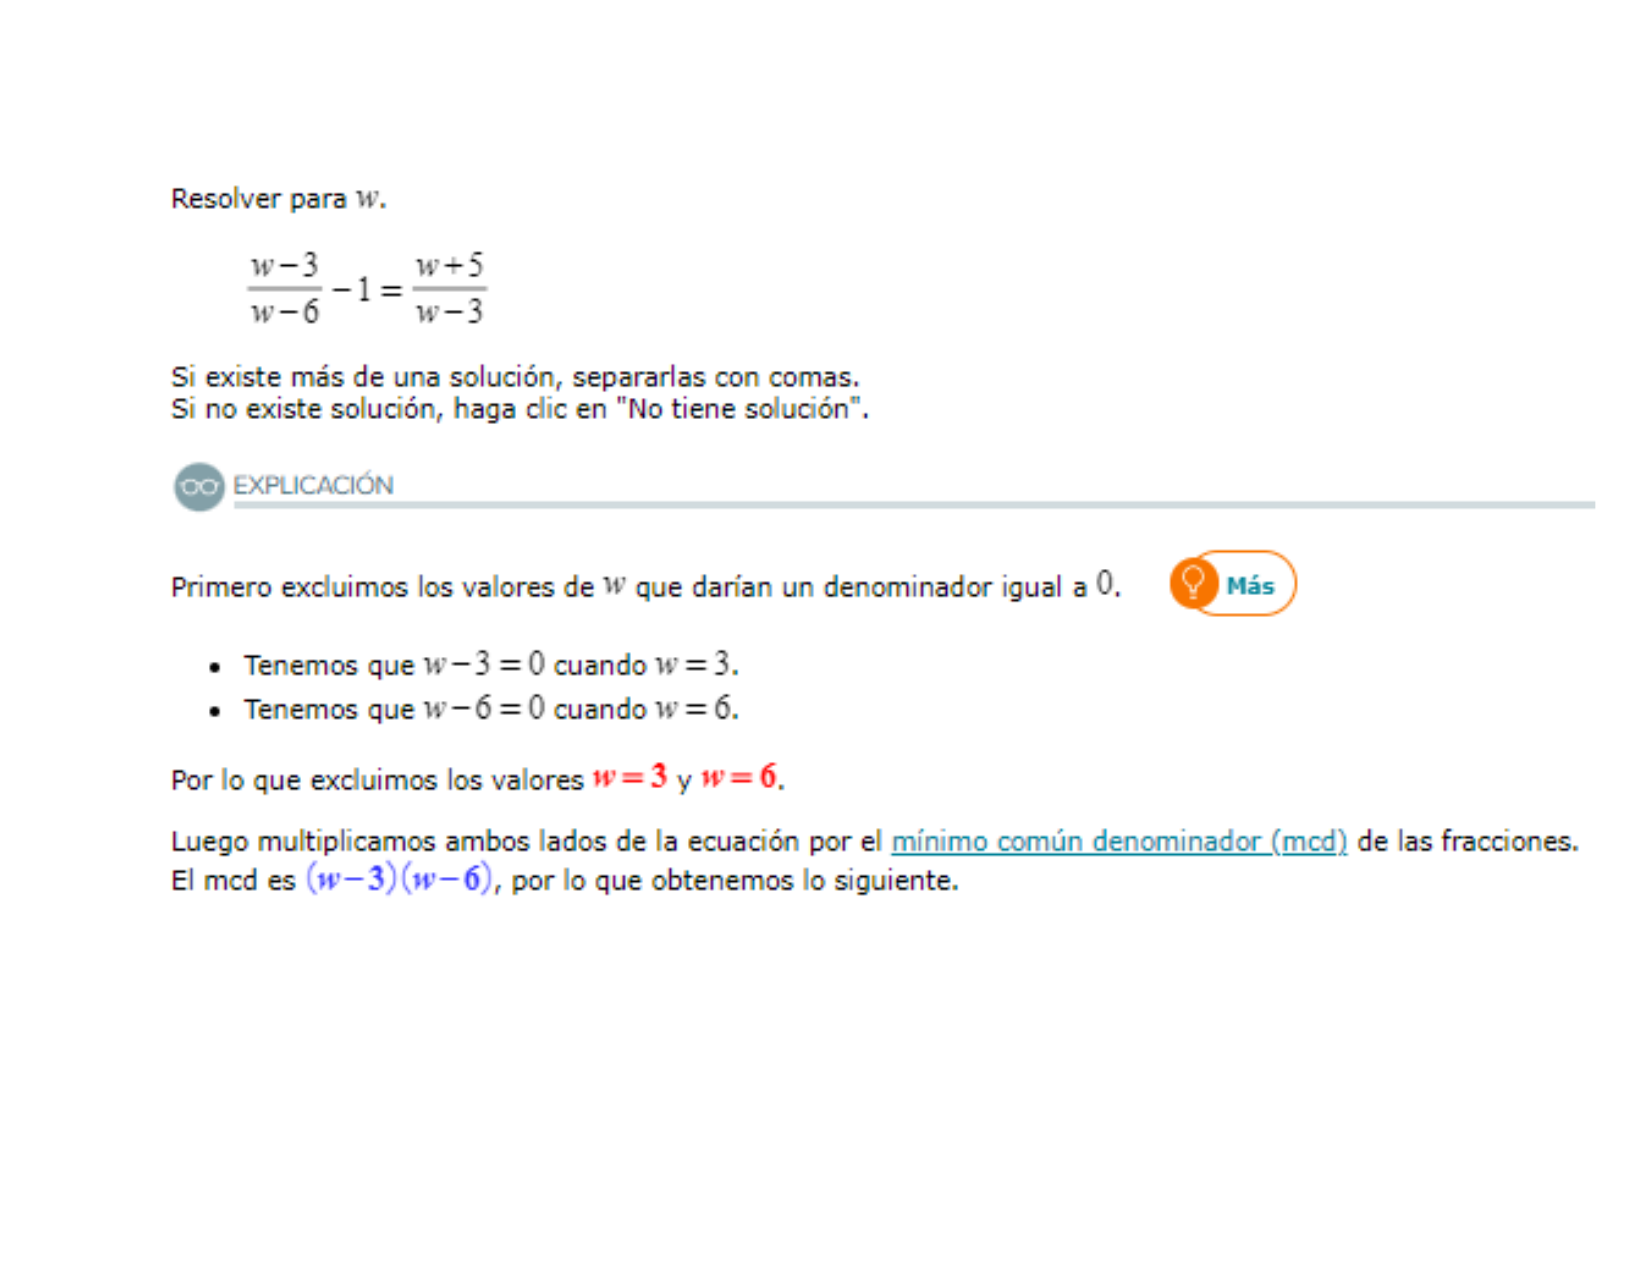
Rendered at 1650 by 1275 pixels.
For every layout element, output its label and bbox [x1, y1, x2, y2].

picture [147, 177, 1596, 920]
